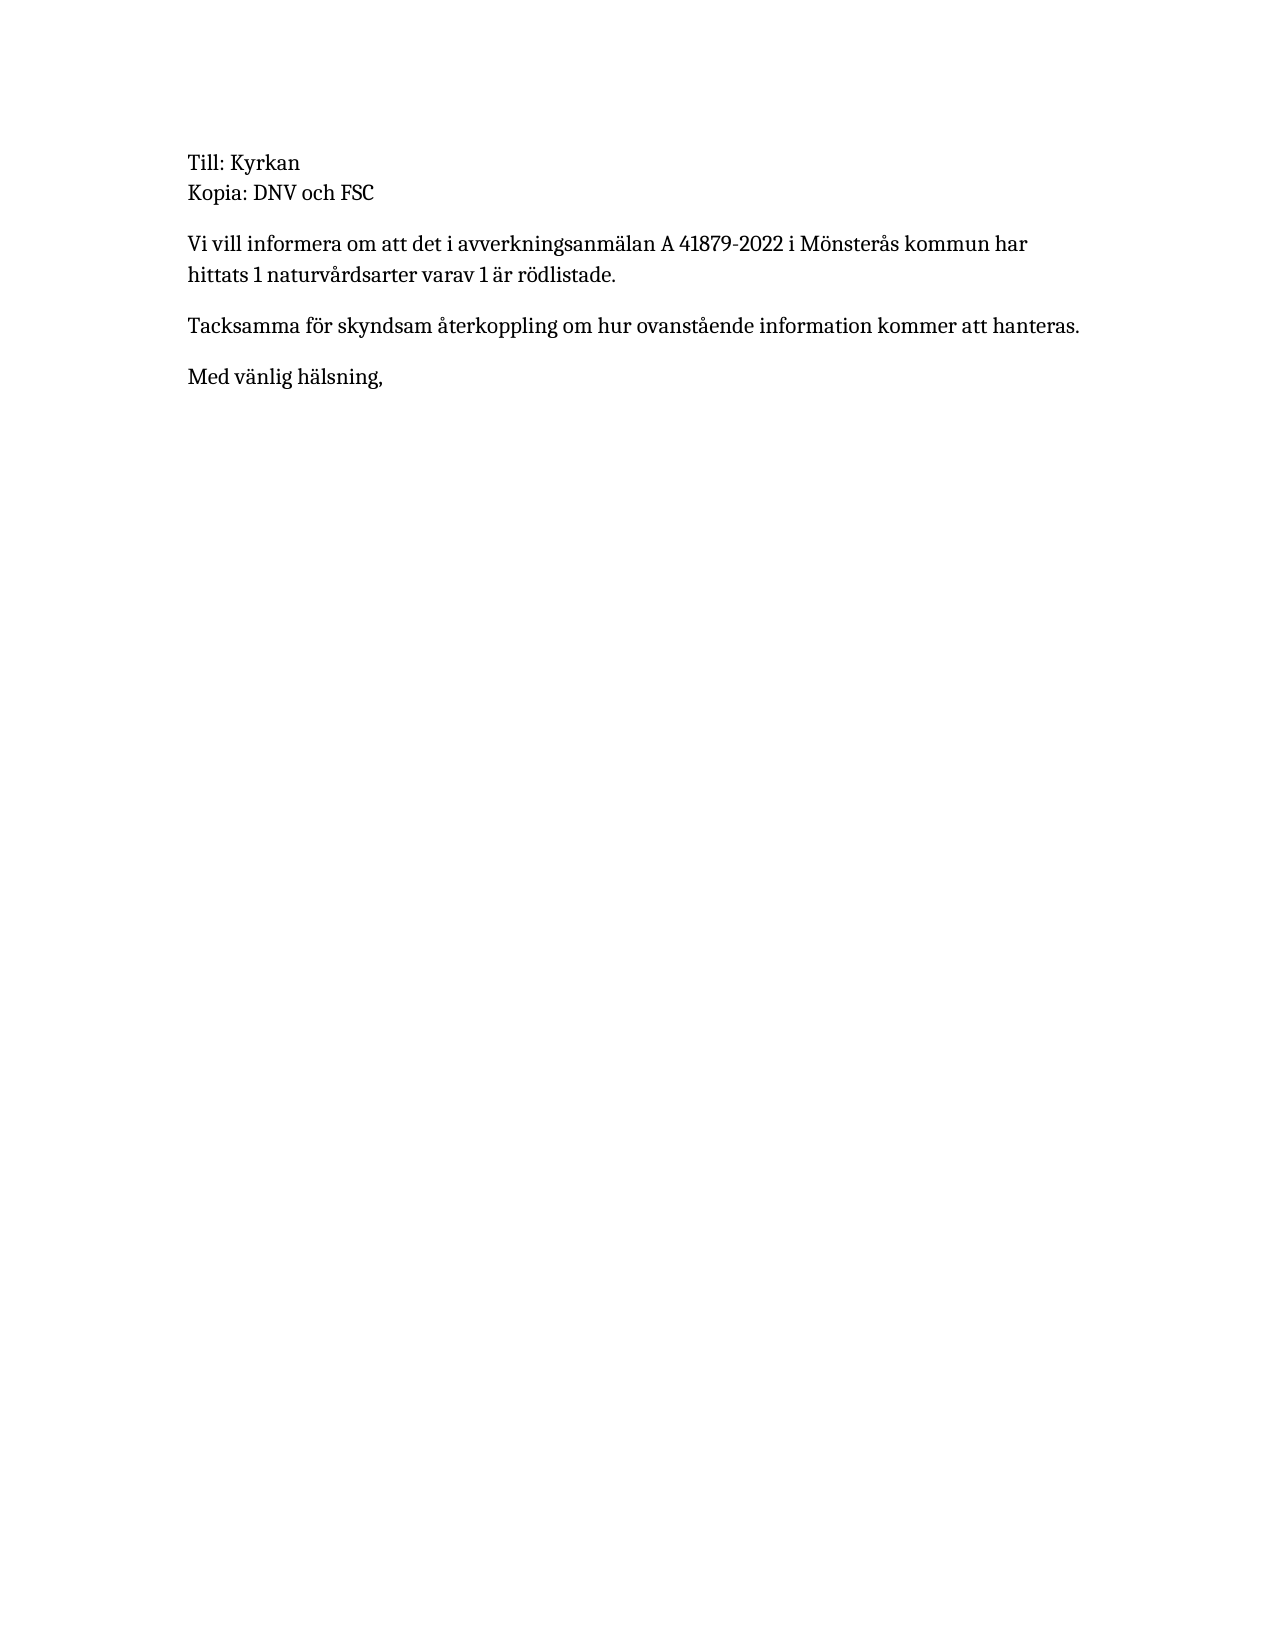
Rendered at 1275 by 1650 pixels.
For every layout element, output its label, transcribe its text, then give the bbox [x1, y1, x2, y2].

text Vi vill informera om att det i avverkningsanmälan A 41879-2022 i Mönsterås kommun har hittats 1 naturvårdsarter varav 1 är rödlistade. [187, 231, 1087, 288]
text Med vänlig hälsning, [187, 363, 1087, 420]
text Tacksamma för skyndsam återkoppling om hur ovanstående information kommer att hanteras. [187, 312, 1087, 339]
text Till: Kyrkan Kopia: DNV och FSC [187, 150, 1087, 207]
